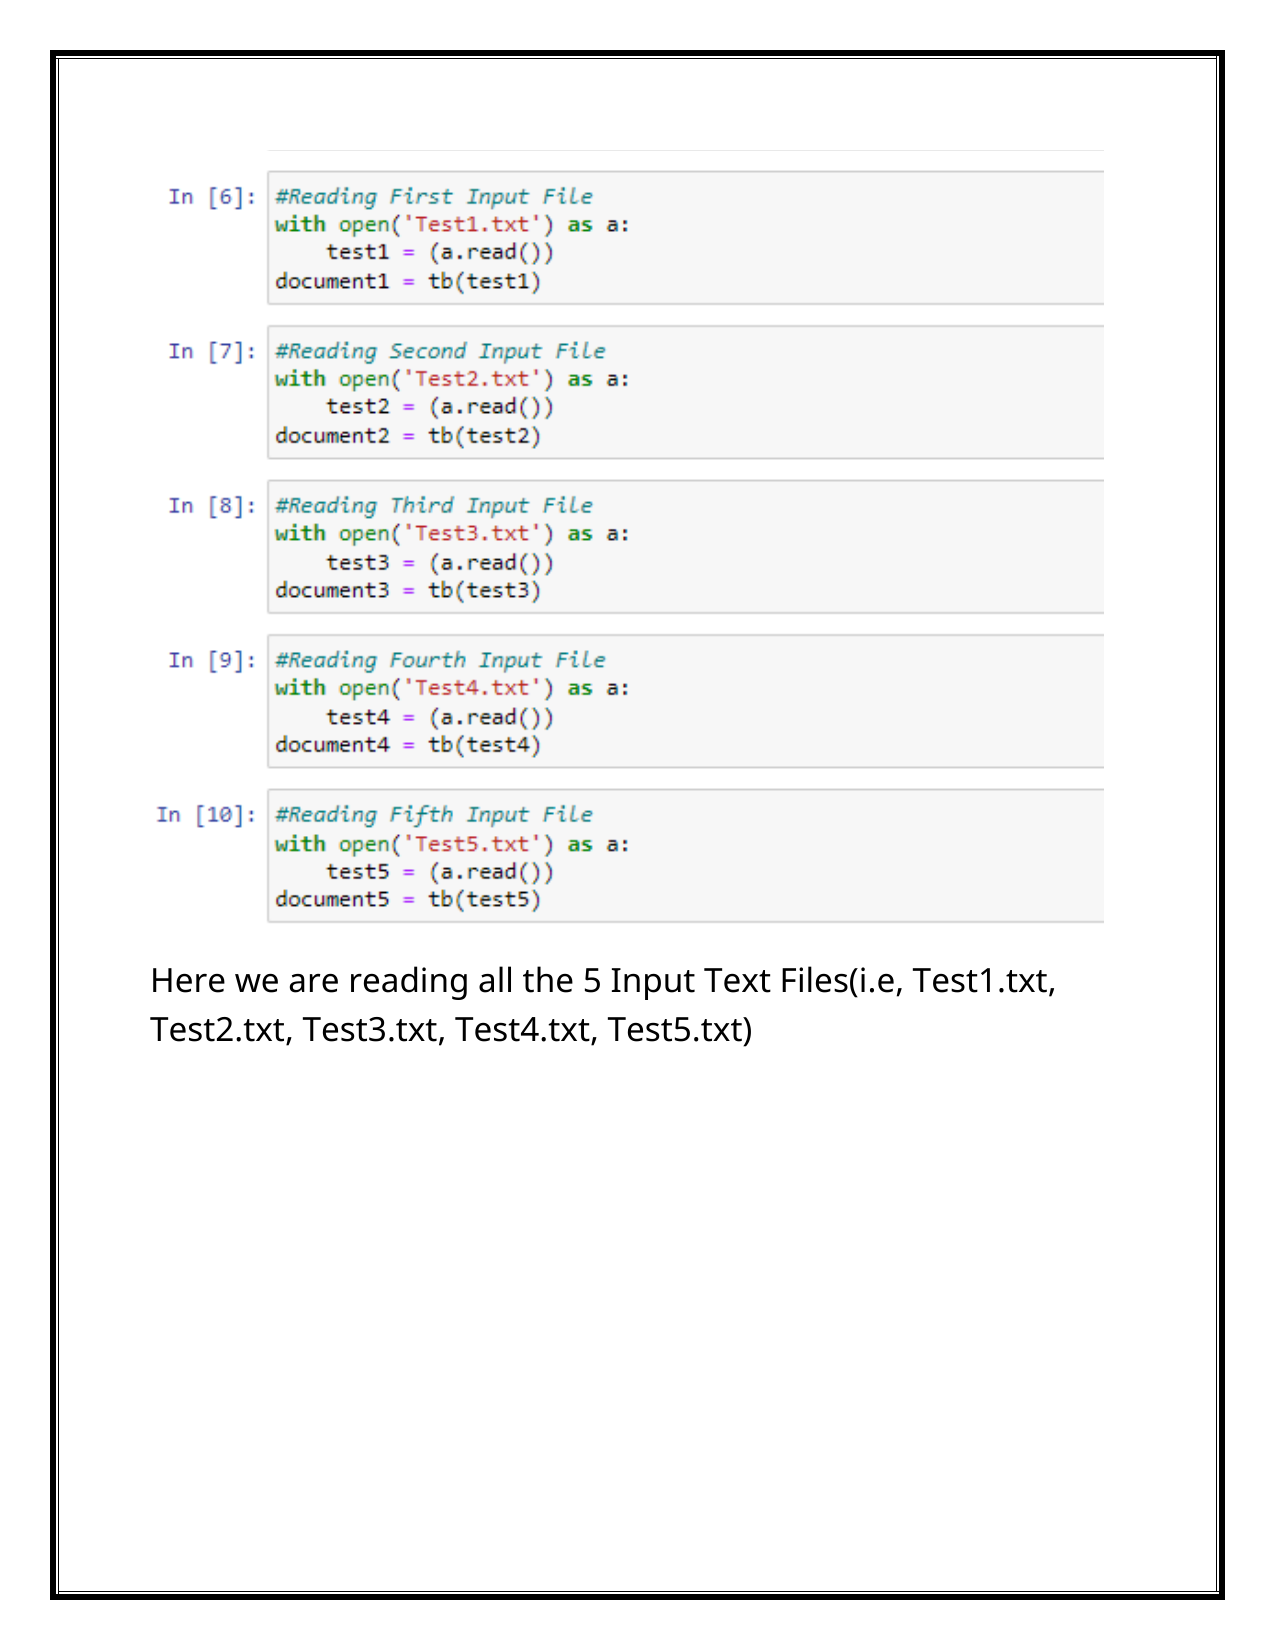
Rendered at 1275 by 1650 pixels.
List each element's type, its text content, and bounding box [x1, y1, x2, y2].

picture [150, 150, 1104, 938]
text Here we are reading all the 5 Input Text Files(i.e, Test1.txt, Test2.txt, Test3.txt, Test4.txt, Test5.txt) [150, 957, 1125, 1051]
